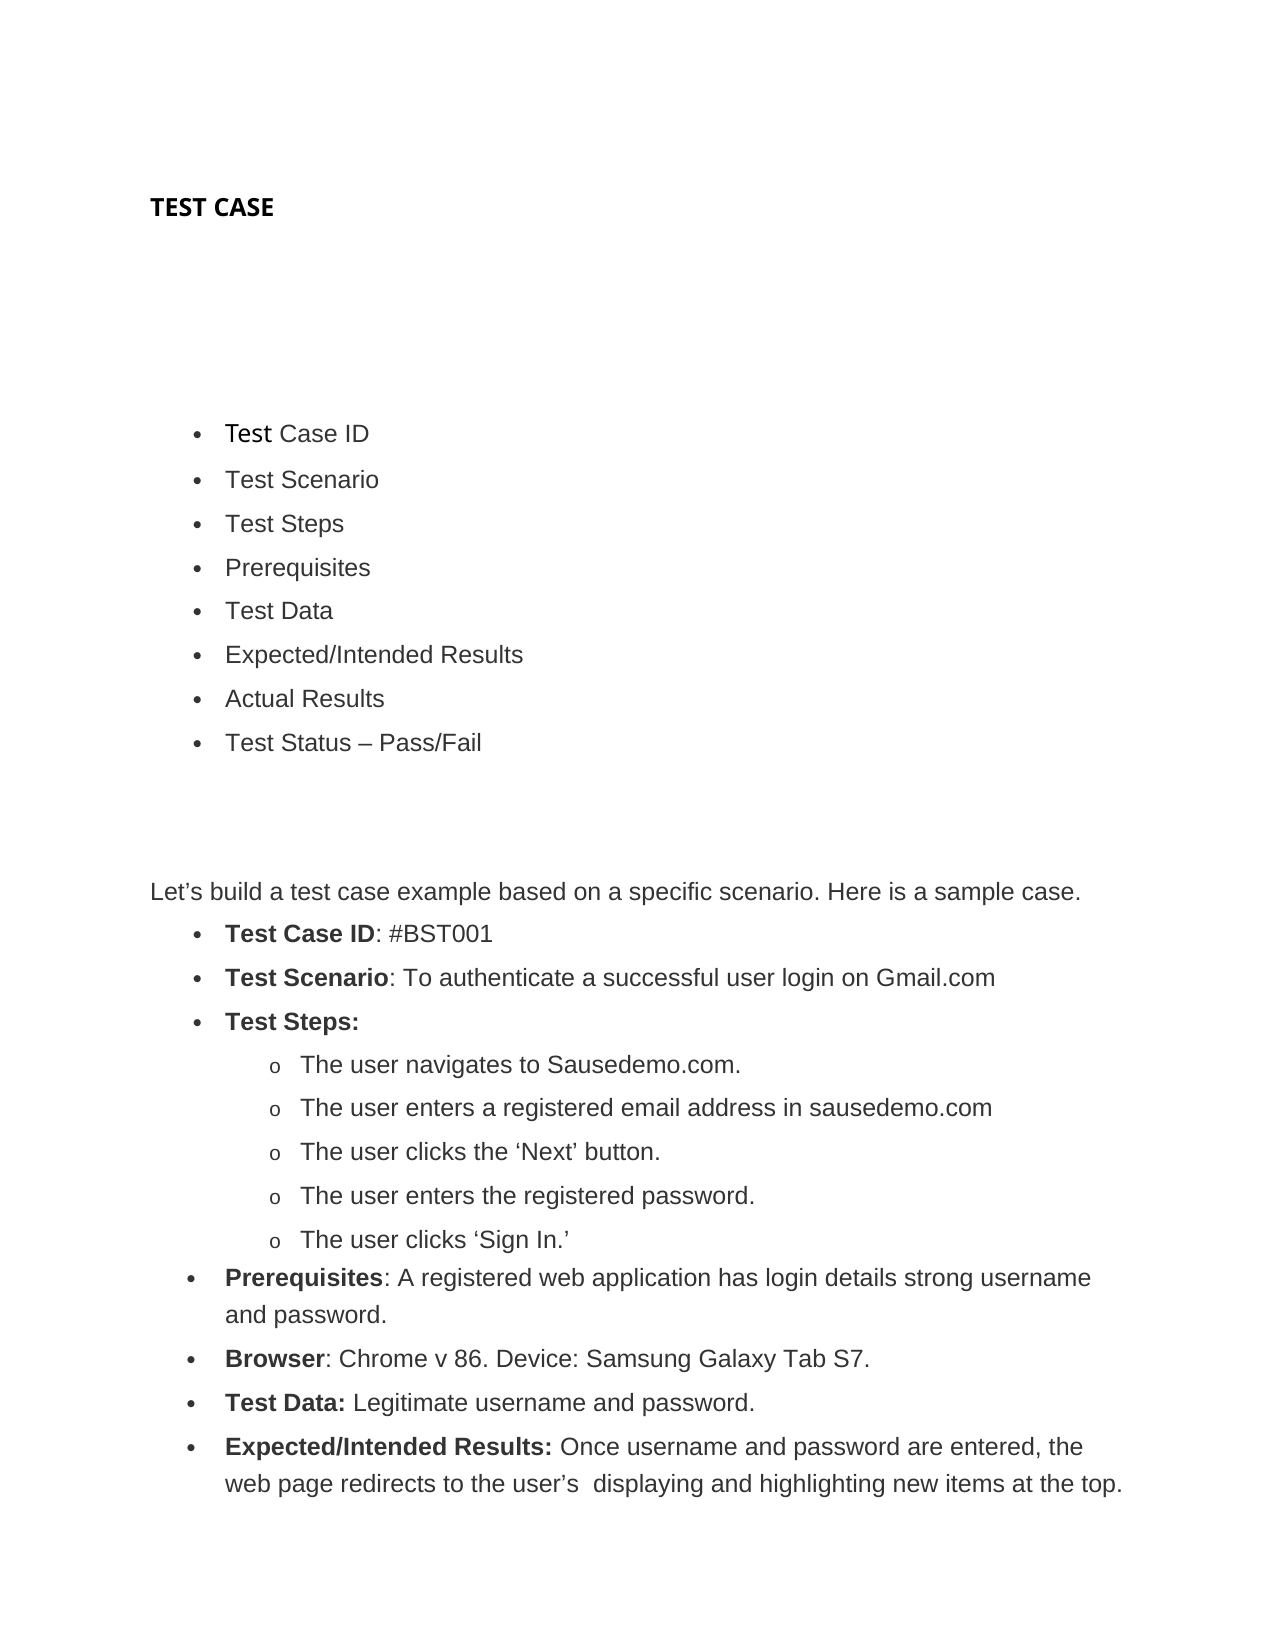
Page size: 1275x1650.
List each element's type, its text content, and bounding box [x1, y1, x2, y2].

list Test Status – Pass/Fail [194, 719, 1125, 756]
list The user navigates to Sausedemo.com. [269, 1042, 1125, 1079]
list Test Case ID: #BST001 [194, 911, 1125, 948]
text TEST CASE [150, 150, 1125, 223]
list Test Steps: [194, 998, 1125, 1036]
list Expected/Intended Results: Once username and password are entered, the web page redirects to the user’s displaying and highlighting new items at the top. [187, 1423, 1125, 1498]
list Prerequisites: A registered web application has login details strong username and password. [187, 1254, 1125, 1329]
list The user enters a registered email address in sausedemo.com [269, 1086, 1125, 1123]
list Expected/Intended Results [194, 631, 1125, 669]
list Test Scenario: To authenticate a successful user login on Gmail.com [194, 954, 1125, 992]
list Test Data: Legitimate username and password. [187, 1379, 1125, 1417]
list The user enters the registered password. [269, 1173, 1125, 1211]
list Actual Results [194, 675, 1125, 712]
list Test Steps [194, 500, 1125, 537]
list Prerequisites [194, 544, 1125, 581]
text Let’s build a test case example based on a specific scenario. Here is a sample case. [150, 868, 1125, 905]
list The user clicks ‘Sign In.’ [269, 1217, 1125, 1254]
list The user clicks the ‘Next’ button. [269, 1129, 1125, 1167]
list Test Data [194, 587, 1125, 625]
list Test Case ID [194, 412, 1125, 450]
list Test Scenario [194, 456, 1125, 494]
list Browser: Chrome v 86. Device: Samsung Galaxy Tab S7. [187, 1336, 1125, 1373]
